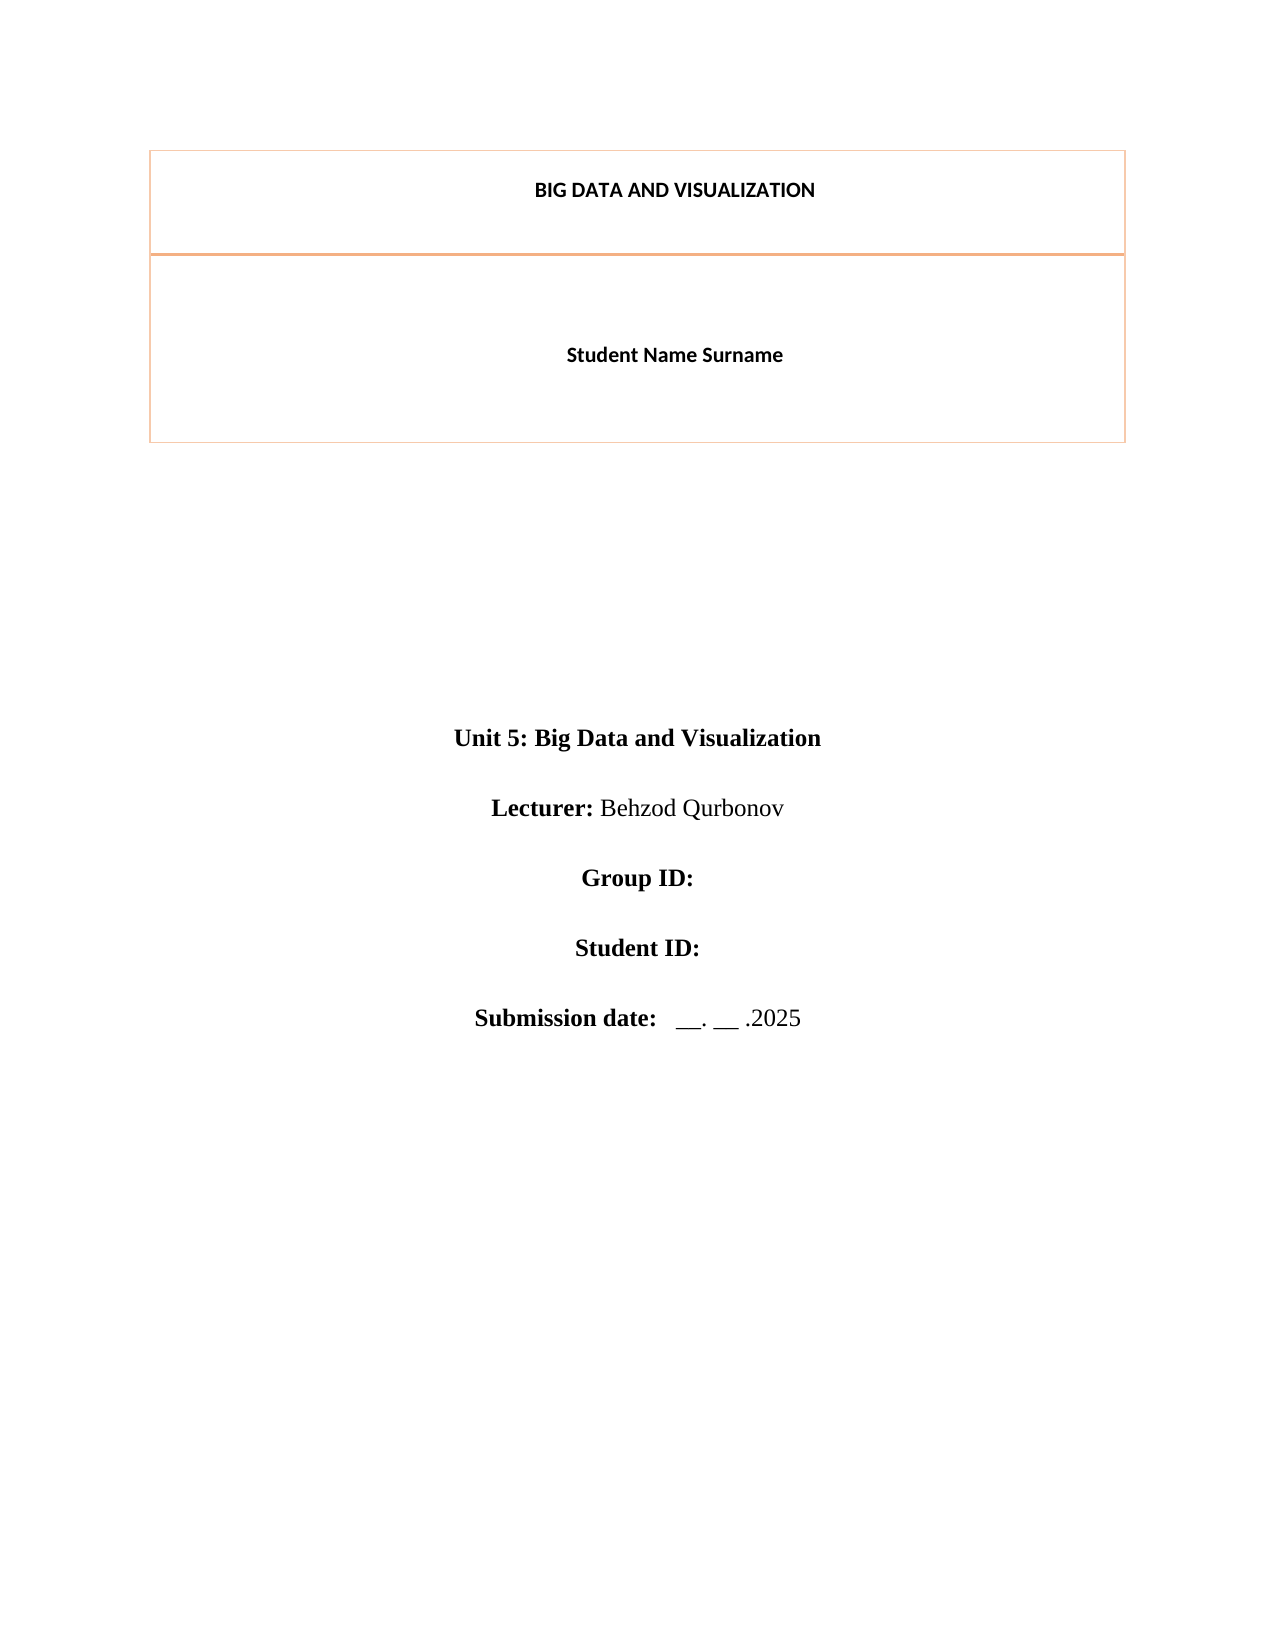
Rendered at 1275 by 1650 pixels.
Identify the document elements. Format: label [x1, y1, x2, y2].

table_cell [151, 256, 1124, 442]
